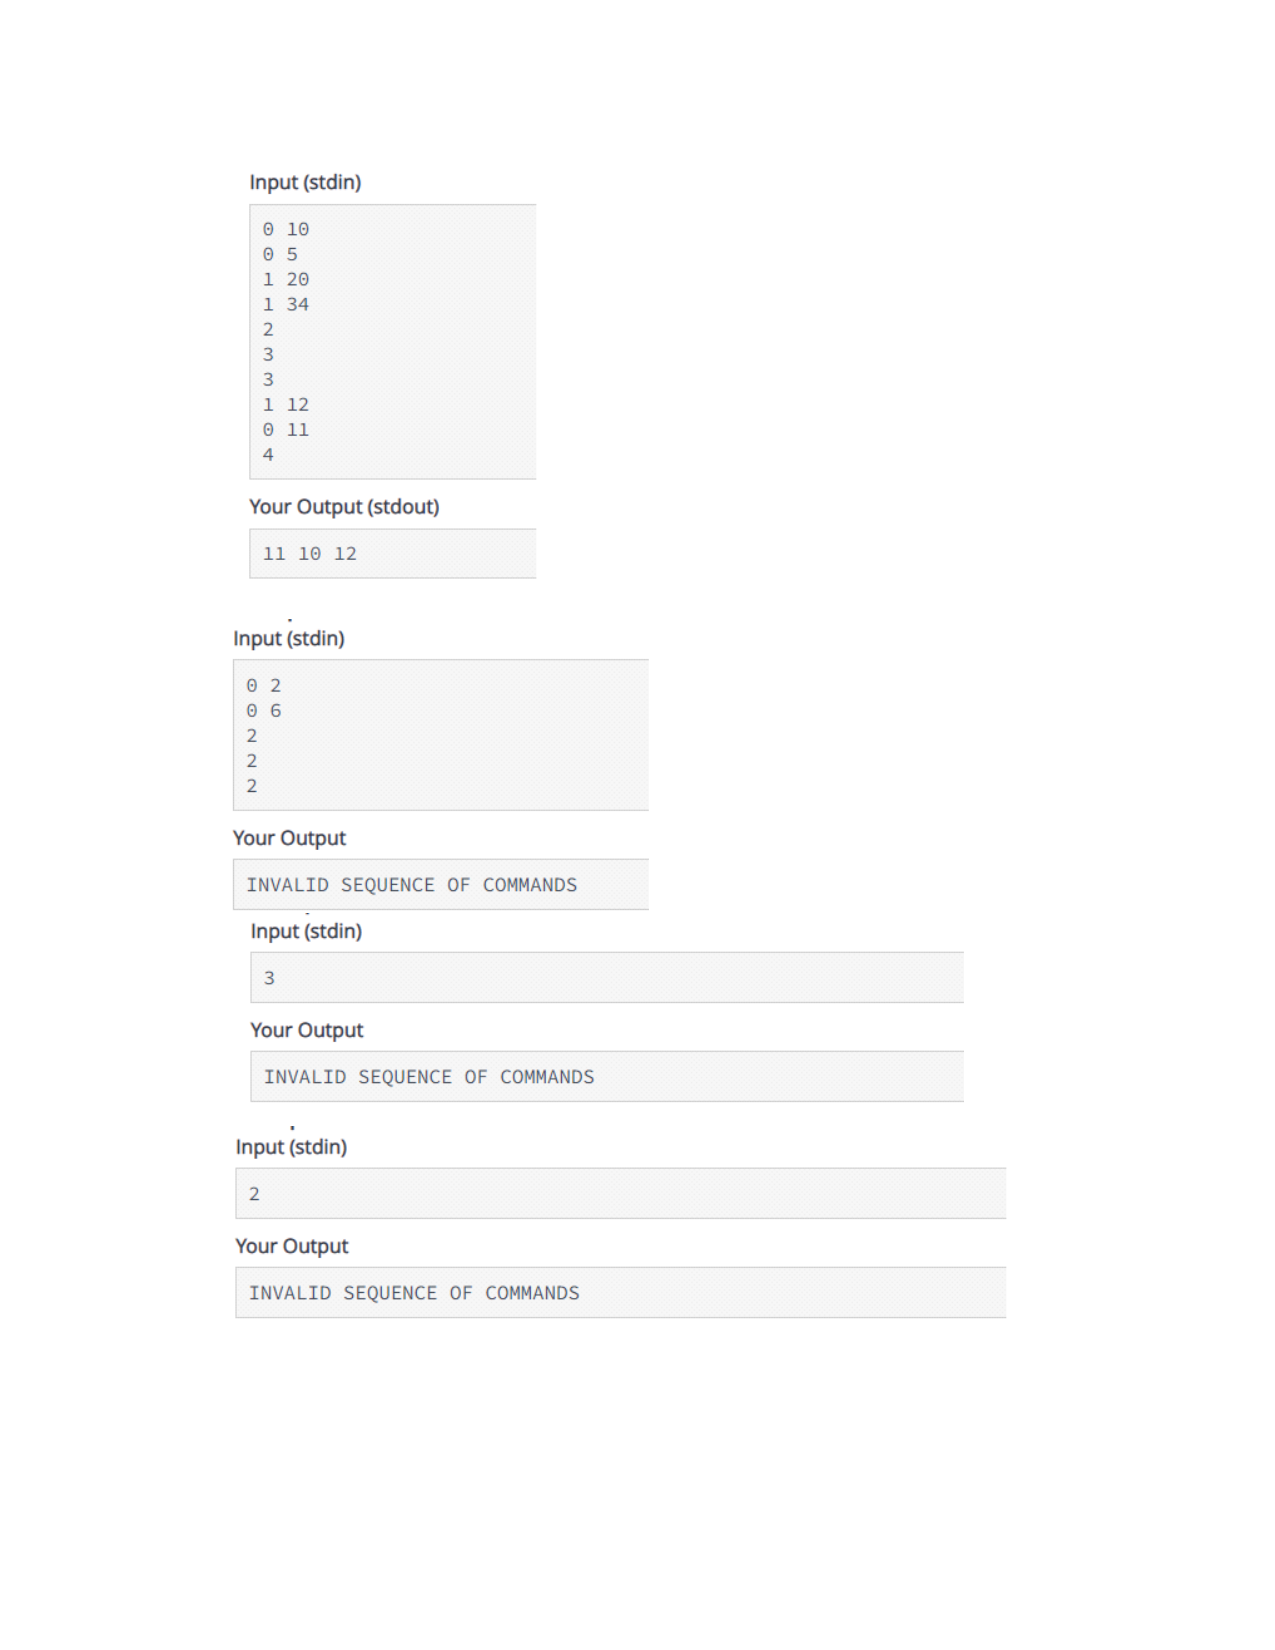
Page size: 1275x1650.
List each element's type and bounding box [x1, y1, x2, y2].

picture [223, 150, 537, 585]
picture [223, 618, 1007, 1361]
